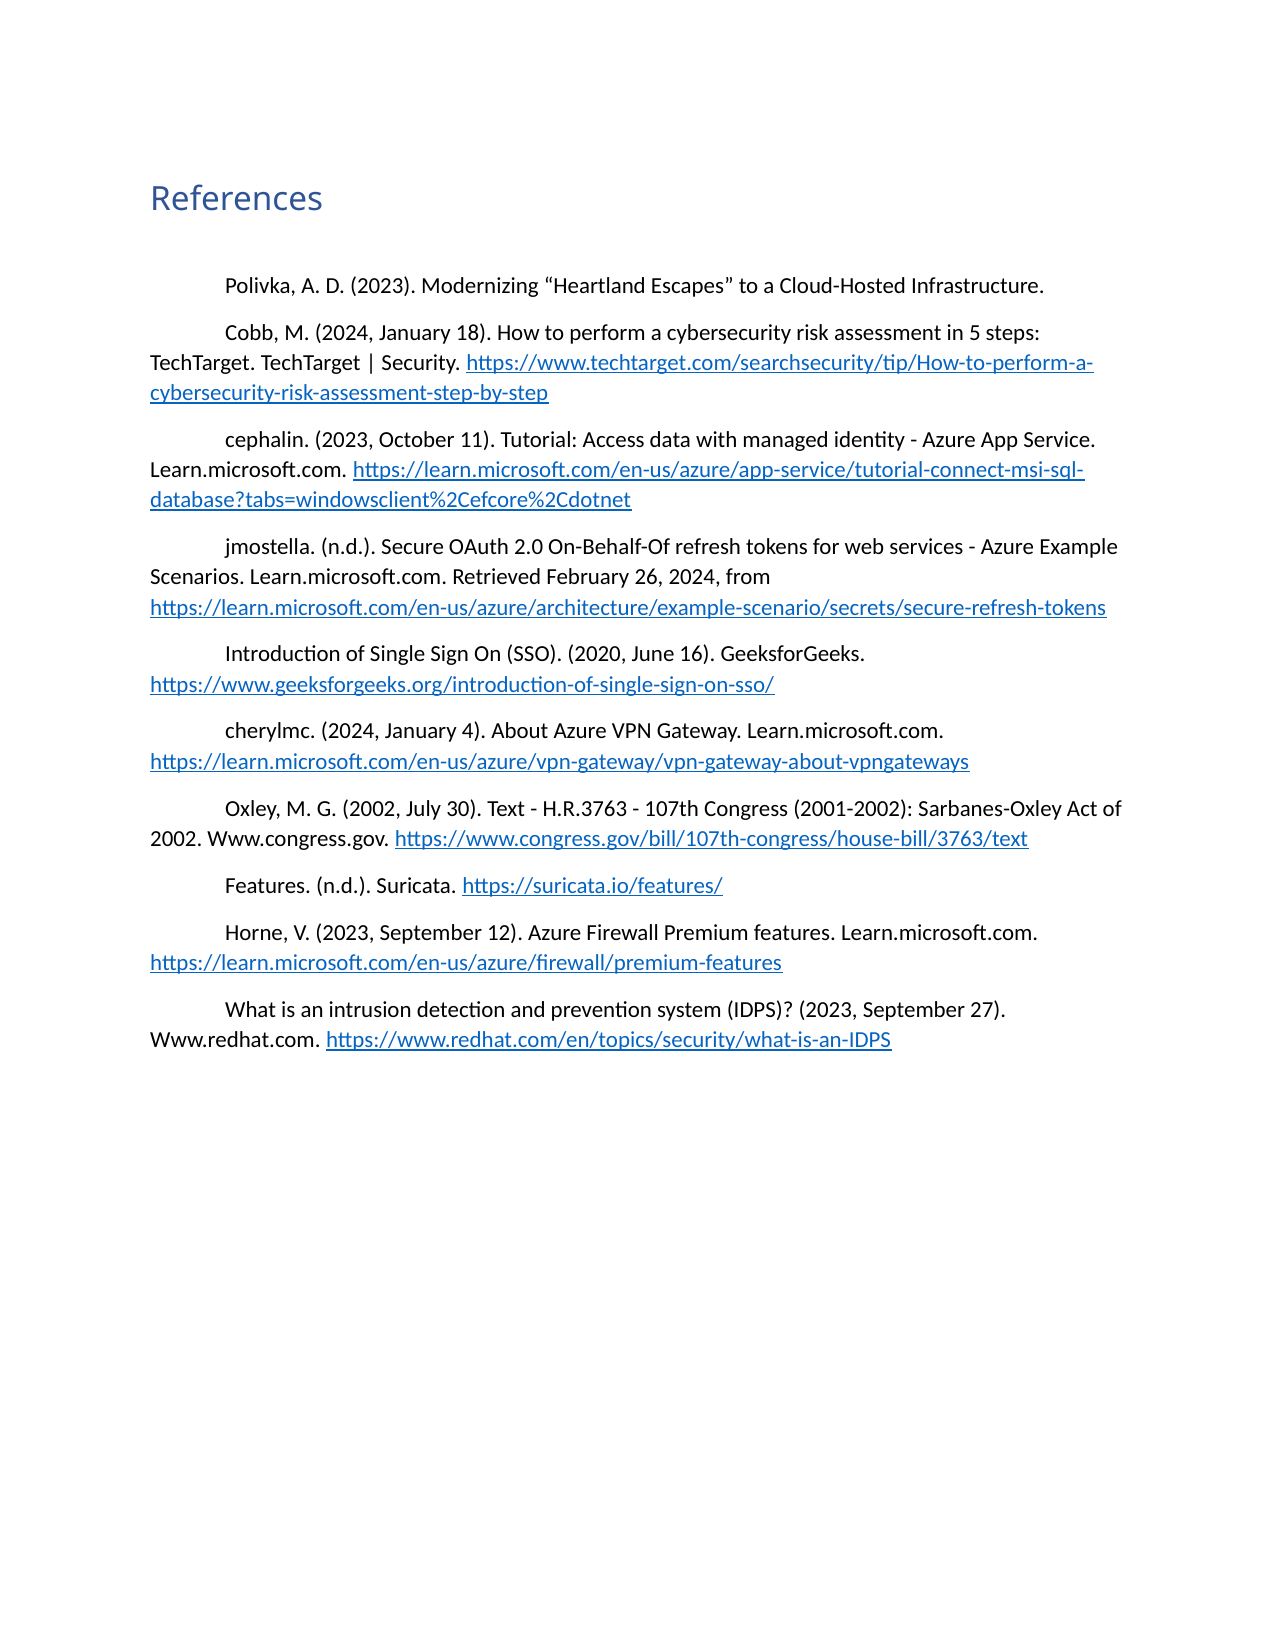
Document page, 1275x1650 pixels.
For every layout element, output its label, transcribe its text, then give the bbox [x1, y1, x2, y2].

text cephalin. (2023, October 11). Tutorial: Access data with managed identity - Azure App Service. Learn.microsoft.com. https://learn.microsoft.com/en-us/azure/app-service/tutorial-connect-msi-sql-database?tabs=windowsclient%2Cefcore%2Cdotnet [150, 425, 1125, 513]
text Polivka, A. D. (2023). Modernizing “Heartland Escapes” to a Cloud-Hosted Infrastructure. [150, 271, 1125, 299]
text jmostella. (n.d.). Secure OAuth 2.0 On-Behalf-Of refresh tokens for web services - Azure Example Scenarios. Learn.microsoft.com. Retrieved February 26, 2024, from https://learn.microsoft.com/en-us/azure/architecture/example-scenario/secrets/secure-refresh-tokens [150, 532, 1125, 621]
text Features. (n.d.). Suricata. https://suricata.io/features/ [150, 871, 1125, 899]
text What is an intrusion detection and prevention system (IDPS)? (2023, September 27). Www.redhat.com. https://www.redhat.com/en/topics/security/what-is-an-IDPS [150, 995, 1125, 1053]
text cherylmc. (2024, January 4). About Azure VPN Gateway. Learn.microsoft.com. https://learn.microsoft.com/en-us/azure/vpn-gateway/vpn-gateway-about-vpngateways [150, 717, 1125, 775]
text Cobb, M. (2024, January 18). How to perform a cybersecurity risk assessment in 5 steps: TechTarget. TechTarget | Security. https://www.techtarget.com/searchsecurity/tip/How-to-perform-a-cybersecurity-risk-assessment-step-by-step [150, 318, 1125, 406]
subtitle References [150, 175, 1125, 220]
text Oxley, M. G. (2002, July 30). Text - H.R.3763 - 107th Congress (2001-2002): Sarbanes-Oxley Act of 2002. Www.congress.gov. https://www.congress.gov/bill/107th-congress/house-bill/3763/text [150, 794, 1125, 852]
text Introduction of Single Sign On (SSO). (2020, June 16). GeeksforGeeks. https://www.geeksforgeeks.org/introduction-of-single-sign-on-sso/ [150, 639, 1125, 698]
text Horne, V. (2023, September 12). Azure Firewall Premium features. Learn.microsoft.com. https://learn.microsoft.com/en-us/azure/firewall/premium-features [150, 918, 1125, 976]
